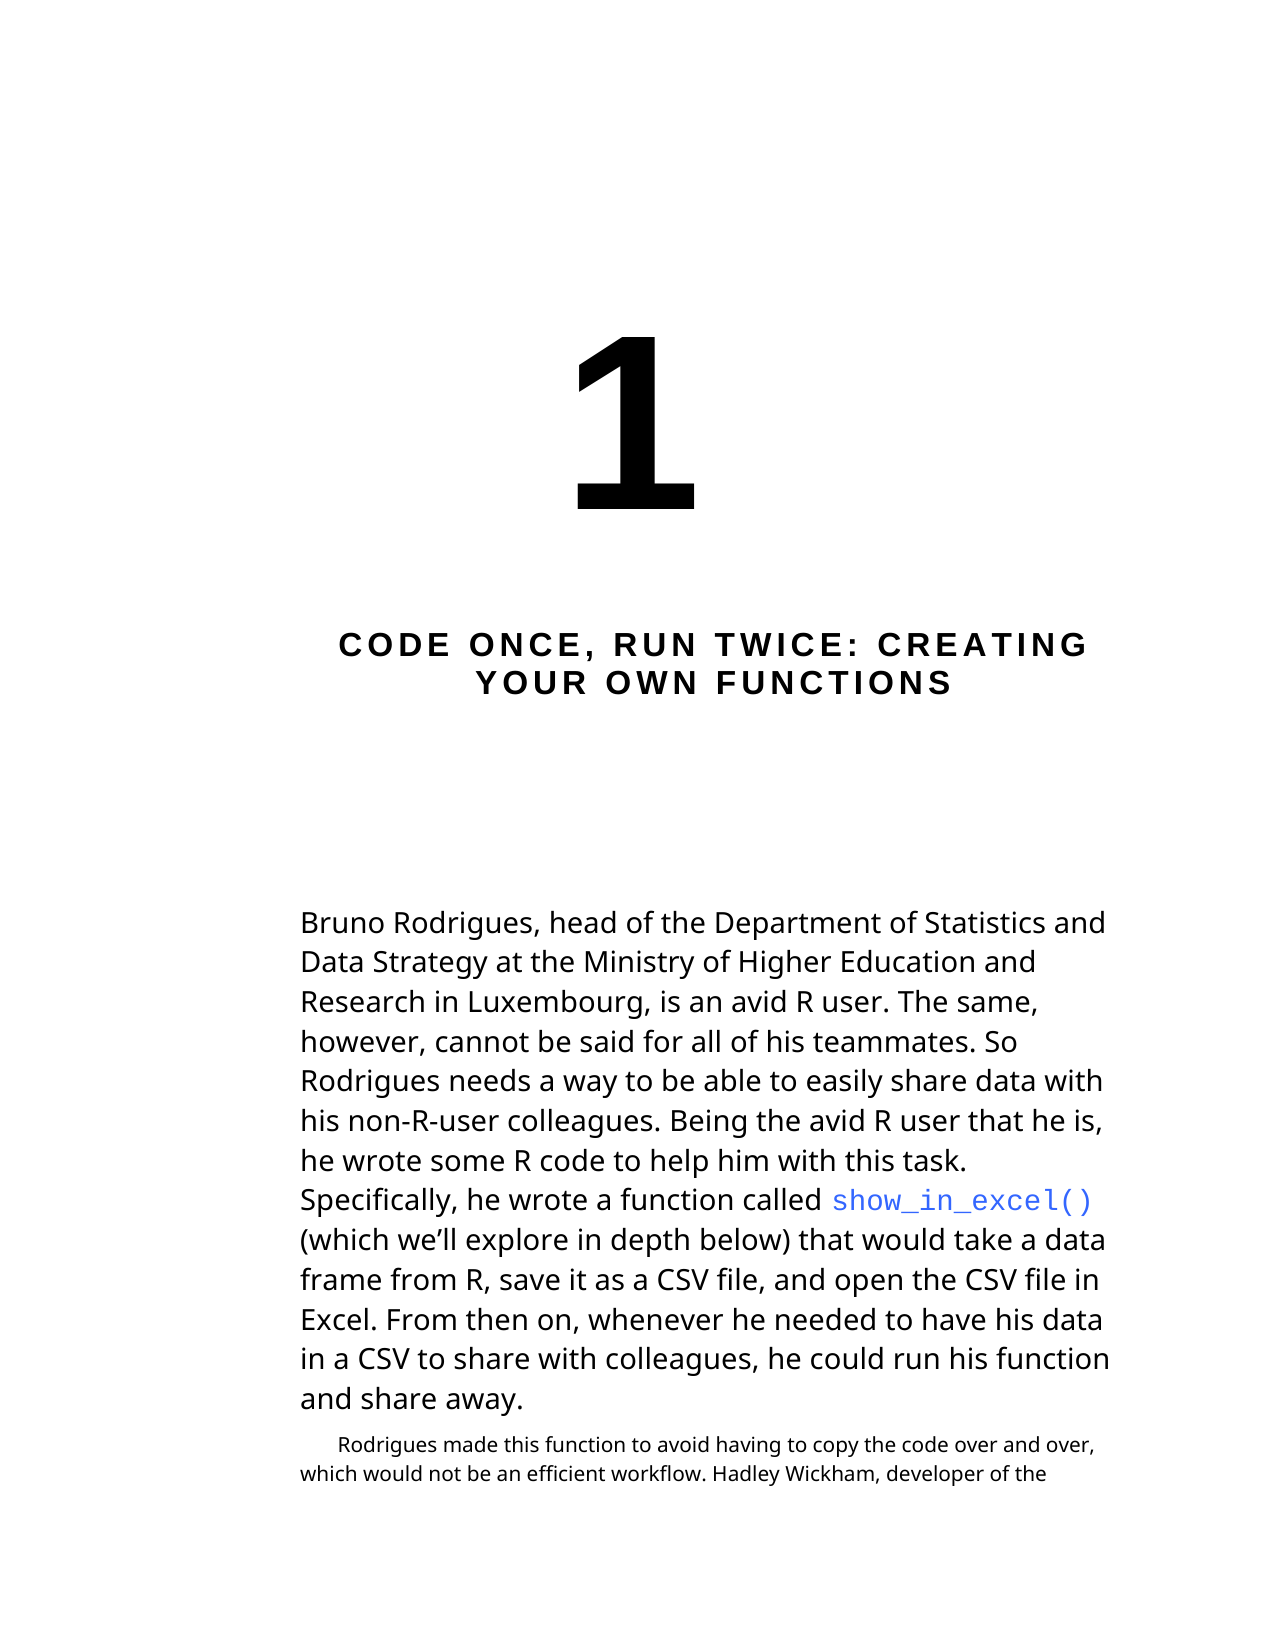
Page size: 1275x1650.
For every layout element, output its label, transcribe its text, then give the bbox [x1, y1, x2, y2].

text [300, 1431, 1125, 1487]
text Bruno Rodrigues, head of the Department of Statistics and Data Strategy at the Ministry of Higher Education and Research in Luxembourg, is an avid R user. The same, however, cannot be said for all of his teammates. So Rodrigues needs a way to be able to easily share data with his non-R-user colleagues. Being the avid R user that he is, he wrote some R code to help him with this task. Specifically, he wrote a function called show_in_excel() (which we’ll explore in depth below) that would take a data frame from R, save it as a CSV file, and open the CSV file in Excel. From then on, whenever he needed to have his data in a CSV to share with colleagues, he could run his function and share away. [300, 902, 1125, 1418]
title Code Once, Run Twice: Creating Your Own Functions [300, 625, 1125, 702]
